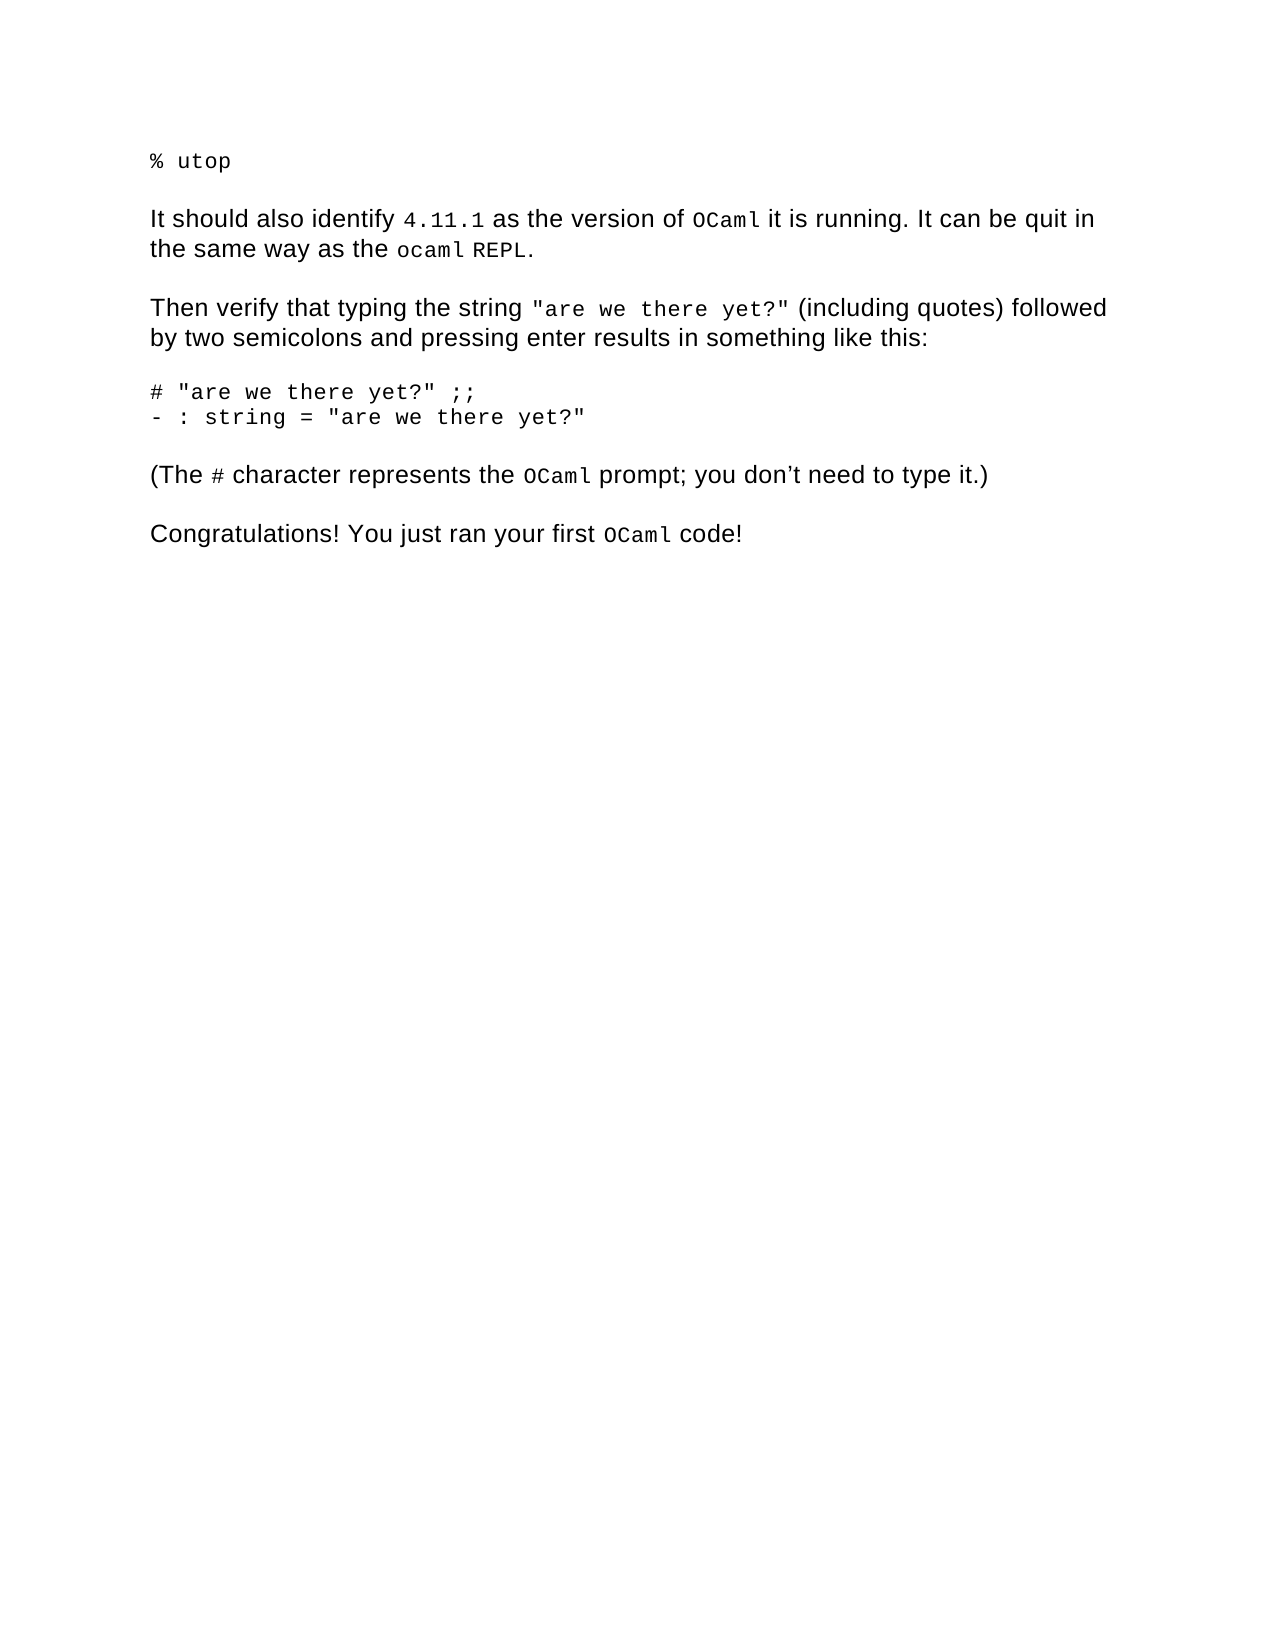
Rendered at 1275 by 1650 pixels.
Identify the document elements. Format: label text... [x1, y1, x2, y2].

text Congratulations! You just ran your first OCaml code! [150, 519, 1125, 549]
text (The # character represents the OCaml prompt; you don’t need to type it.) [150, 460, 1125, 490]
text % utop [150, 150, 1125, 175]
text - : string = "are we there yet?" [150, 406, 1125, 431]
text # "are we there yet?" ;; [150, 381, 1125, 406]
text It should also identify 4.11.1 as the version of OCaml it is running. It can be quit in the same way as the ocaml REPL. [150, 204, 1125, 264]
text Then verify that typing the string "are we there yet?" (including quotes) followed by two semicolons and pressing enter results in something like this: [150, 293, 1125, 352]
